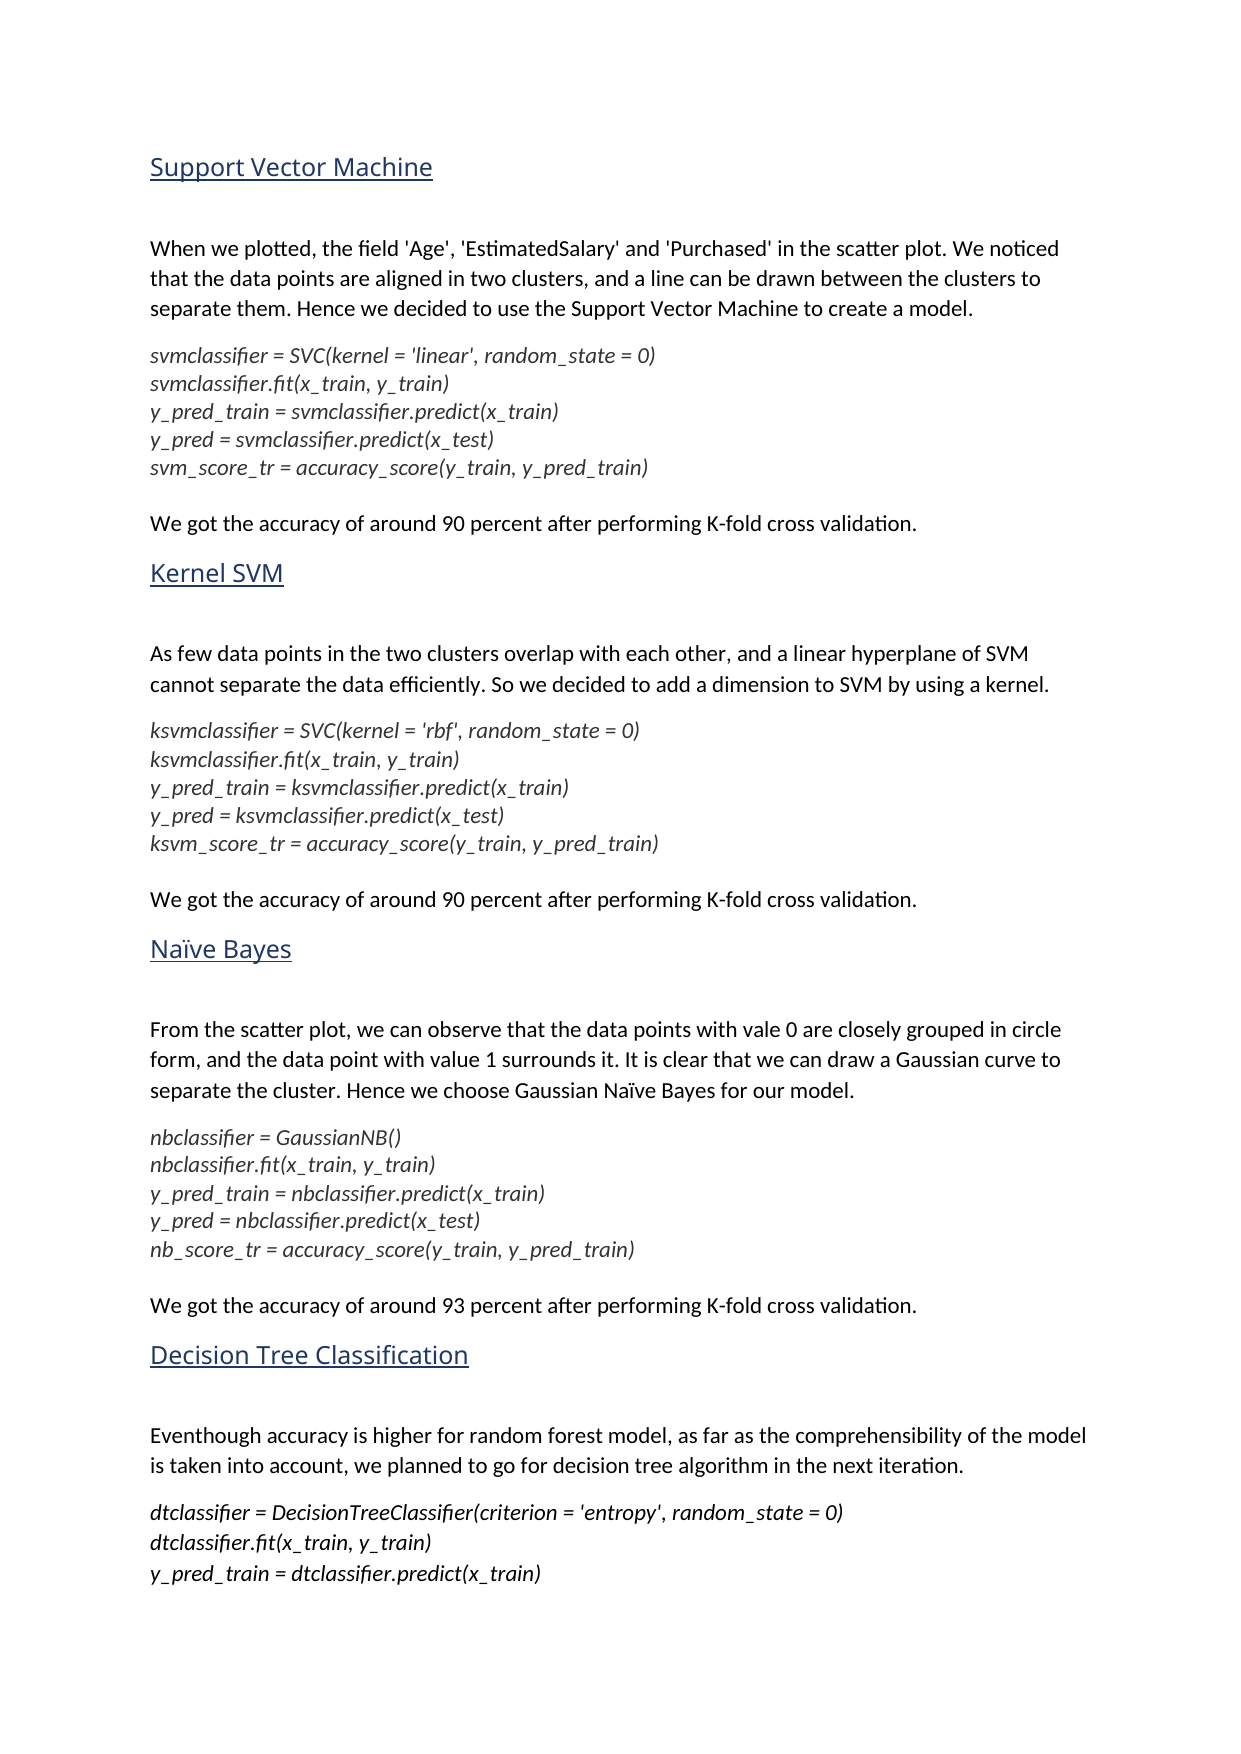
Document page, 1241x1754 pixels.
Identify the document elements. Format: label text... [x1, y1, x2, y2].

text y_pred_train = dtclassifier.predict(x_train) [150, 1559, 1090, 1587]
subtitle Support Vector Machine [150, 150, 1090, 184]
text nbclassifier.fit(x_train, y_train) [150, 1151, 1090, 1179]
text ksvm_score_tr = accuracy_score(y_train, y_pred_train) [150, 829, 1090, 857]
subtitle Kernel SVM [150, 556, 1090, 590]
text y_pred = ksvmclassifier.predict(x_test) [150, 801, 1090, 829]
text When we plotted, the field 'Age', 'EstimatedSalary' and 'Purchased' in the scatter plot. We noticed that the data points are aligned in two clusters, and a line can be drawn between the clusters to separate them. Hence we decided to use the Support Vector Machine to create a model. [150, 234, 1090, 322]
text ksvmclassifier.fit(x_train, y_train) [150, 745, 1090, 773]
text From the scatter plot, we can observe that the data points with vale 0 are closely grouped in circle form, and the data point with value 1 surrounds it. It is clear that we can draw a Gaussian curve to separate the cluster. Hence we choose Gaussian Naïve Bayes for our model. [150, 1015, 1090, 1104]
text nb_score_tr = accuracy_score(y_train, y_pred_train) [150, 1235, 1090, 1263]
text y_pred_train = ksvmclassifier.predict(x_train) [150, 773, 1090, 801]
text dtclassifier = DecisionTreeClassifier(criterion = 'entropy', random_state = 0) [150, 1498, 1090, 1526]
text We got the accuracy of around 90 percent after performing K-fold cross validation. [150, 509, 1090, 537]
text y_pred_train = nbclassifier.predict(x_train) [150, 1179, 1090, 1207]
text svmclassifier = SVC(kernel = 'linear', random_state = 0) [150, 341, 1090, 369]
text y_pred_train = svmclassifier.predict(x_train) [150, 397, 1090, 425]
text Eventhough accuracy is higher for random forest model, as far as the comprehensibility of the model is taken into account, we planned to go for decision tree algorithm in the next iteration. [150, 1421, 1090, 1479]
text As few data points in the two clusters overlap with each other, and a linear hyperplane of SVM cannot separate the data efficiently. So we decided to add a dimension to SVM by using a kernel. [150, 639, 1090, 698]
text svmclassifier.fit(x_train, y_train) [150, 369, 1090, 397]
text We got the accuracy of around 93 percent after performing K-fold cross validation. [150, 1291, 1090, 1319]
subtitle Naïve Bayes [150, 932, 1090, 966]
text nbclassifier = GaussianNB() [150, 1123, 1090, 1151]
text svm_score_tr = accuracy_score(y_train, y_pred_train) [150, 453, 1090, 481]
text dtclassifier.fit(x_train, y_train) [150, 1528, 1090, 1557]
text ksvmclassifier = SVC(kernel = 'rbf', random_state = 0) [150, 717, 1090, 745]
text y_pred = svmclassifier.predict(x_test) [150, 425, 1090, 453]
text y_pred = nbclassifier.predict(x_test) [150, 1207, 1090, 1235]
subtitle Decision Tree Classification [150, 1338, 1090, 1372]
text We got the accuracy of around 90 percent after performing K-fold cross validation. [150, 885, 1090, 913]
